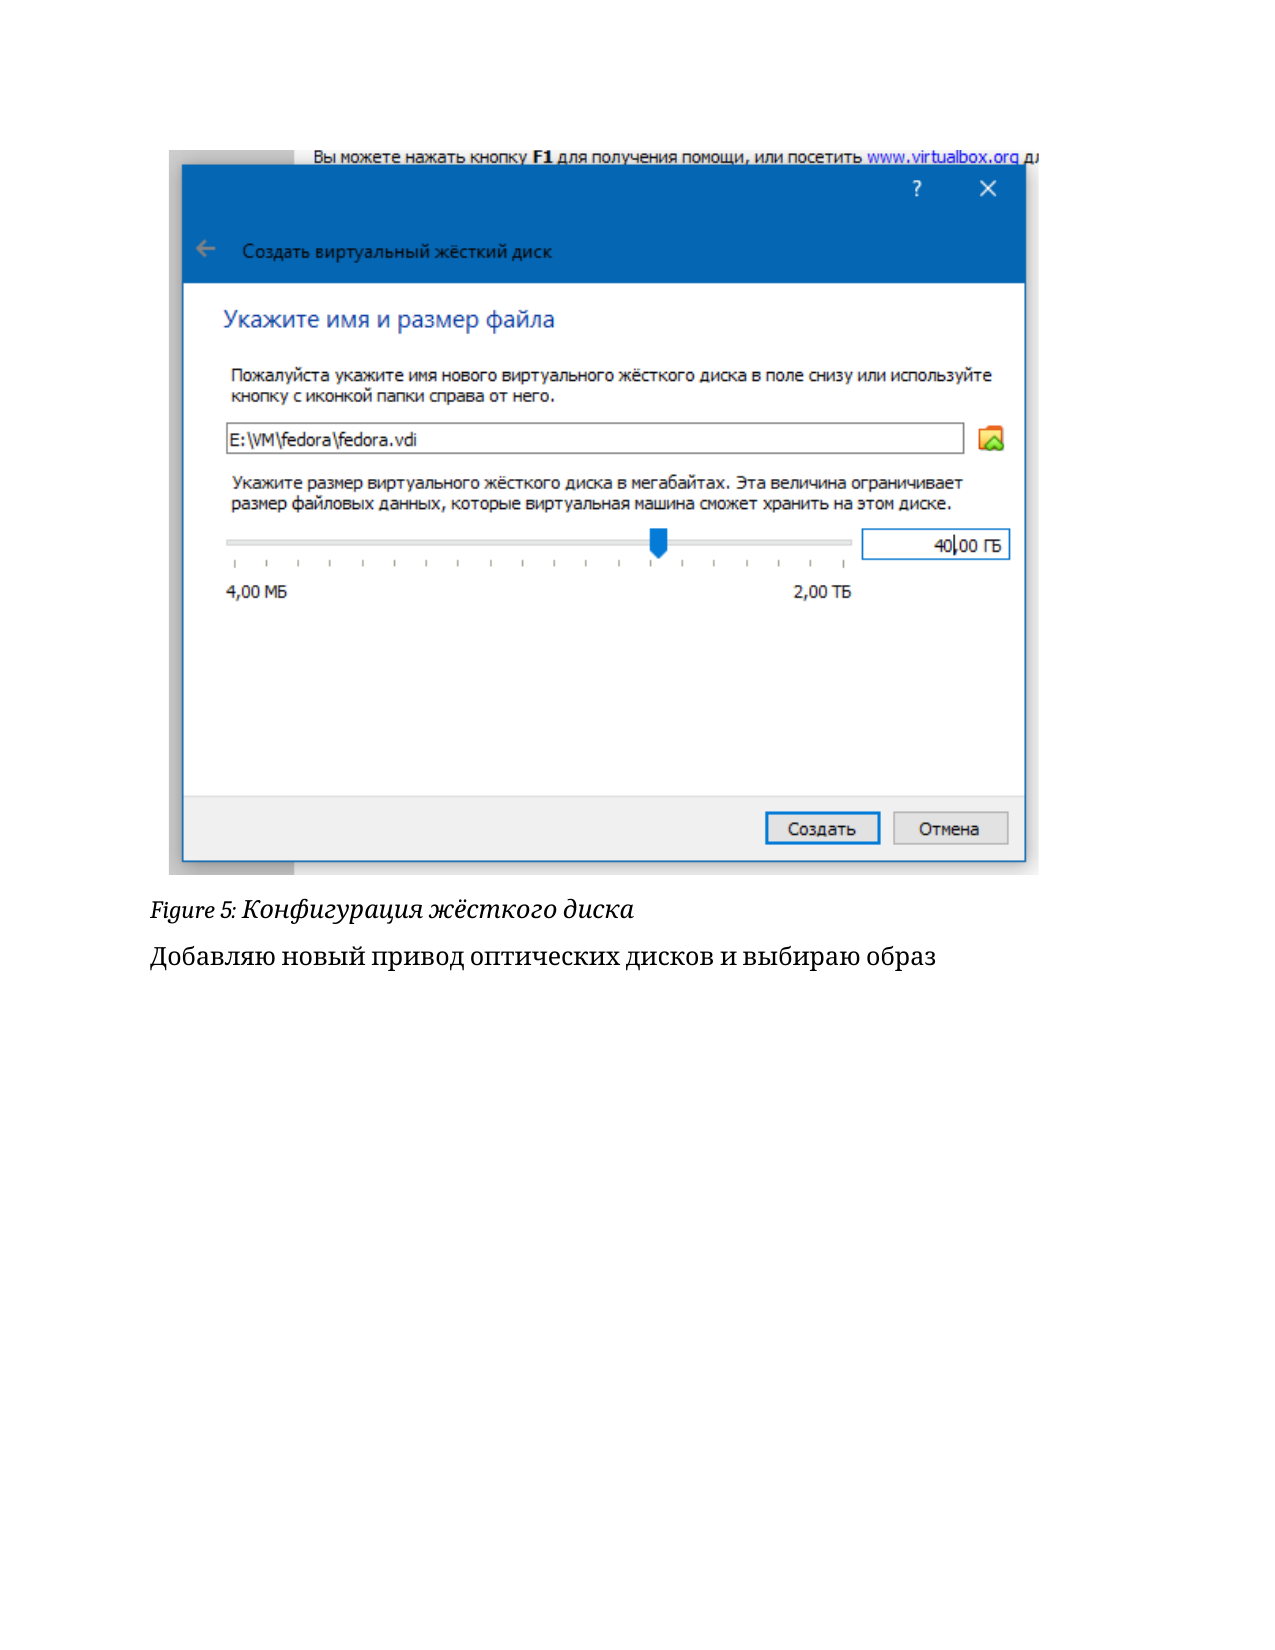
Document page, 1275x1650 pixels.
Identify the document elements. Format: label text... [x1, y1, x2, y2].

picture [168, 150, 1039, 875]
text Добавляю новый привод оптических дисков и выбираю образ [150, 943, 1125, 972]
text Figure 5: Конфигурация жёсткого диска [150, 896, 1125, 924]
